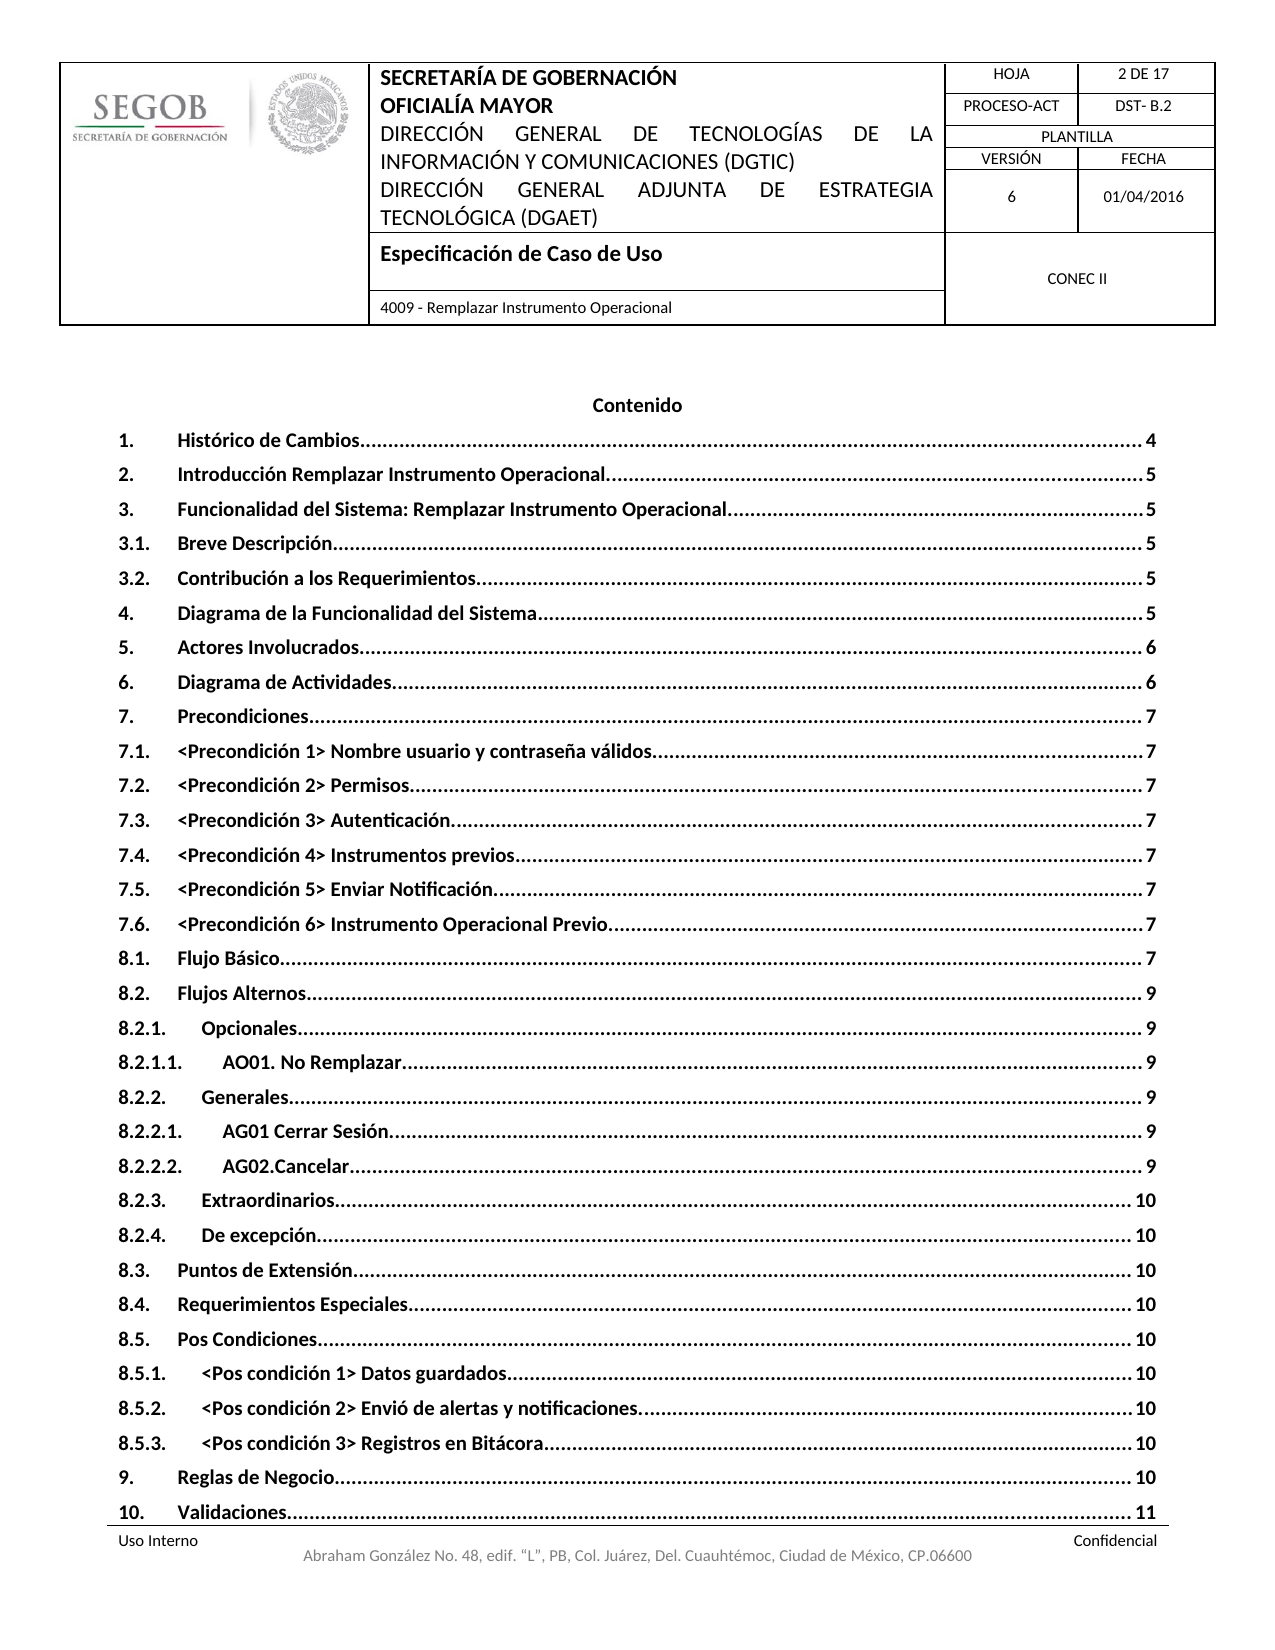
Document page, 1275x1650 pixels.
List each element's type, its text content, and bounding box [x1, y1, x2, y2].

text 8.5.1. <Pos condición 1> Datos guardados 10 [118, 1361, 1157, 1386]
text 8.2.2.2. AG02.Cancelar 9 [118, 1153, 1157, 1178]
text 8.2.2.1. AG01 Cerrar Sesión. 9 [118, 1118, 1157, 1144]
text 7.3. <Precondición 3> Autenticación. 7 [118, 807, 1157, 833]
text 4. Diagrama de la Funcionalidad del Sistema 5 [118, 600, 1157, 625]
text 8.2.1.1. AO01. No Remplazar. 9 [118, 1049, 1157, 1075]
text 8.2.1. Opcionales 9 [118, 1015, 1157, 1040]
text 7.6. <Precondición 6> Instrumento Operacional Previo. 7 [118, 911, 1157, 936]
text 2. Introducción Remplazar Instrumento Operacional. 5 [118, 461, 1157, 487]
text 5. Actores Involucrados 6 [118, 634, 1157, 660]
text 8.4. Requerimientos Especiales 10 [118, 1291, 1157, 1317]
text 7. Precondiciones 7 [118, 703, 1157, 729]
text 3.2. Contribución a los Requerimientos. 5 [118, 565, 1157, 591]
text 8.2.4. De excepción 10 [118, 1222, 1157, 1248]
text 6. Diagrama de Actividades 6 [118, 669, 1157, 694]
text 7.2. <Precondición 2> Permisos. 7 [118, 773, 1157, 798]
text 9. Reglas de Negocio 10 [118, 1464, 1157, 1490]
text 1. Histórico de Cambios 4 [118, 427, 1157, 452]
title Contenido [118, 392, 1157, 418]
text 7.5. <Precondición 5> Enviar Notificación. 7 [118, 876, 1157, 902]
text 3. Funcionalidad del Sistema: Remplazar Instrumento Operacional. 5 [118, 496, 1157, 521]
picture [72, 71, 353, 175]
text 7.4. <Precondición 4> Instrumentos previos 7 [118, 842, 1157, 867]
text 8.5.2. <Pos condición 2> Envió de alertas y notificaciones. 10 [118, 1395, 1157, 1421]
text 8.2.2. Generales 9 [118, 1084, 1157, 1109]
text 8.3. Puntos de Extensión 10 [118, 1257, 1157, 1282]
text 3.1. Breve Descripción. 5 [118, 531, 1157, 556]
text 8.2.3. Extraordinarios 10 [118, 1188, 1157, 1213]
text 8.2. Flujos Alternos 9 [118, 980, 1157, 1006]
text 7.1. <Precondición 1> Nombre usuario y contraseña válidos. 7 [118, 738, 1157, 763]
text 8.5. Pos Condiciones 10 [118, 1326, 1157, 1351]
text 10. Validaciones 11 [118, 1499, 1157, 1524]
text 8.1. Flujo Básico 7 [118, 946, 1157, 971]
text 8.5.3. <Pos condición 3> Registros en Bitácora 10 [118, 1430, 1157, 1455]
